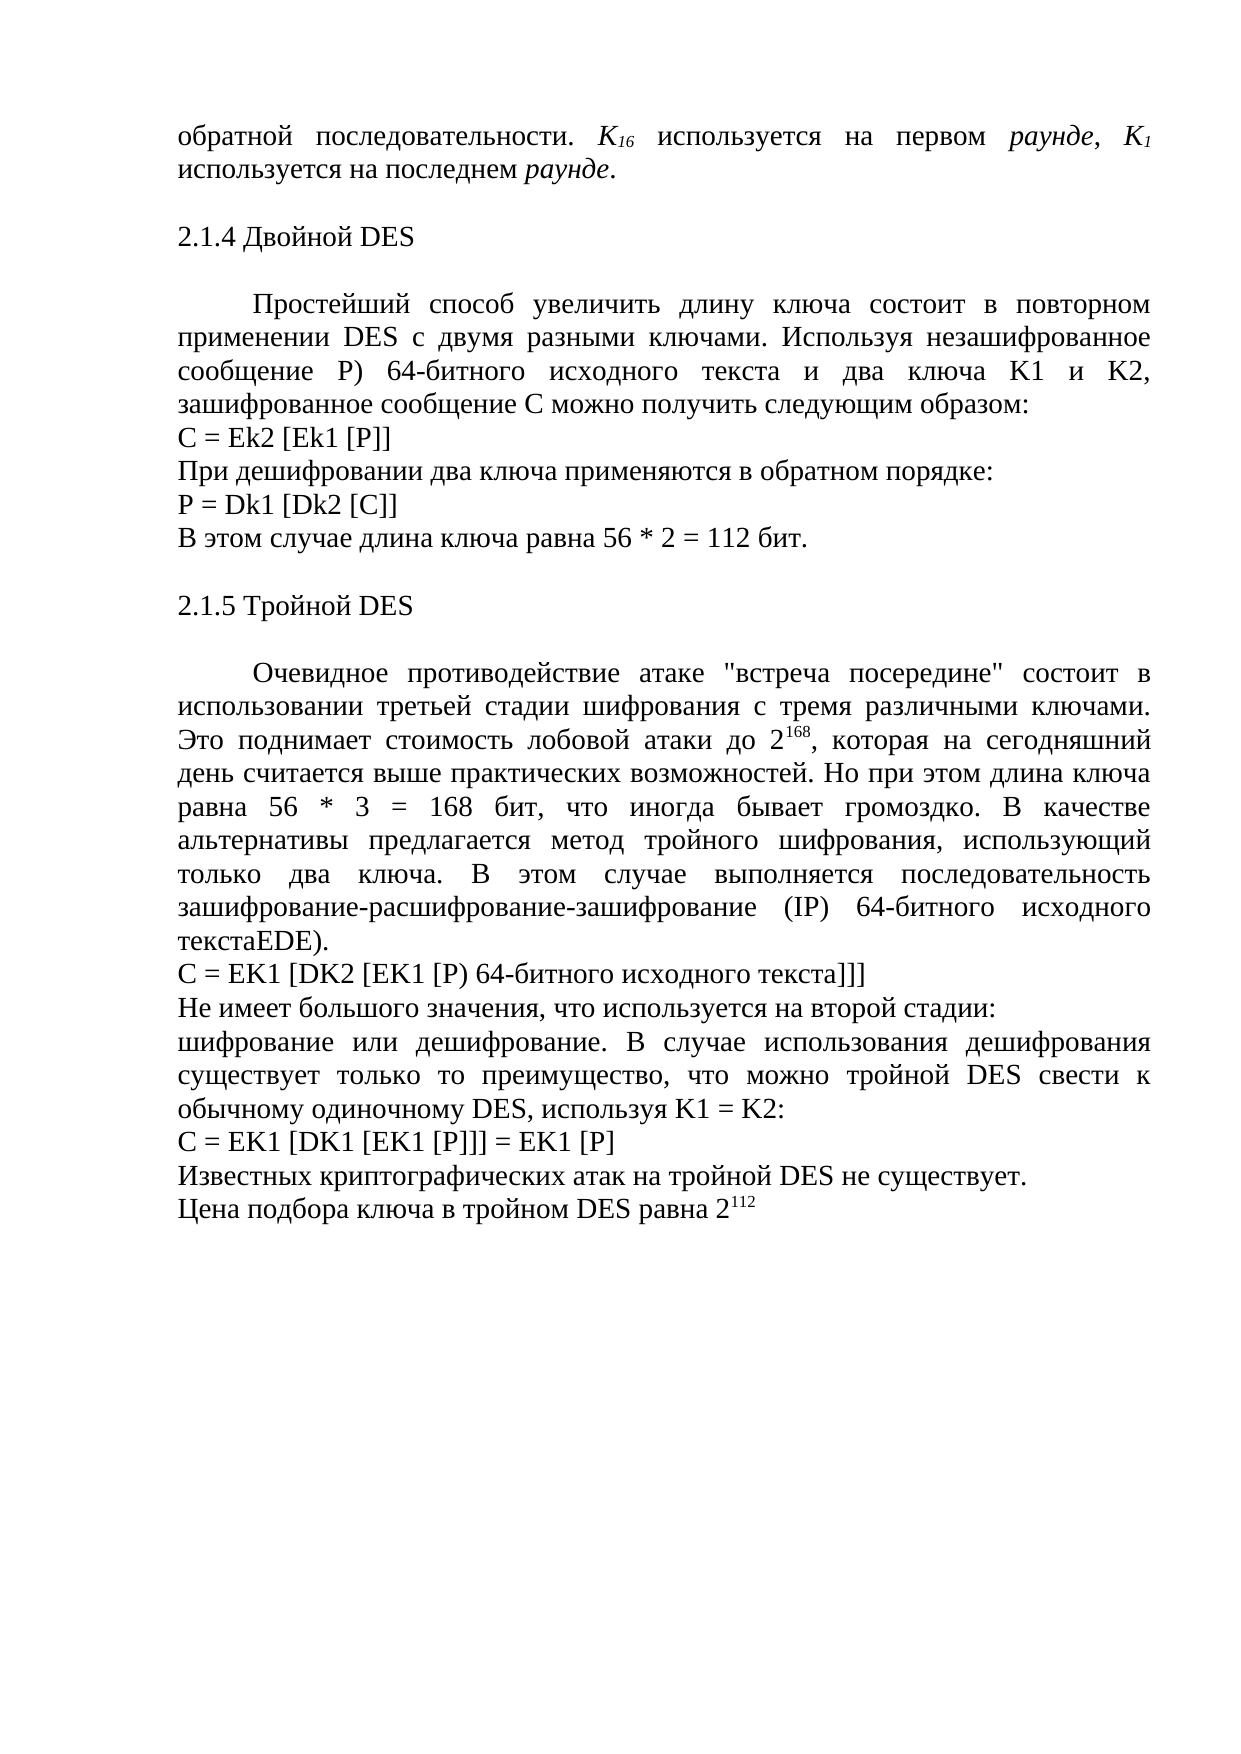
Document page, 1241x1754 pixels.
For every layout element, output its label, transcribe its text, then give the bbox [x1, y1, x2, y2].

text Очевидное противодействие атаке "встреча посередине" состоит в использовании третьей стадии шифрования с тремя различными ключами. Это поднимает стоимость лобовой атаки до 2168, которая на сегодняшний день считается выше практических возможностей. Но при этом длина ключа равна 56 * 3 = 168 бит, что иногда бывает громоздко. В качестве альтернативы предлагается метод тройного шифрования, использующий только два ключа. В этом случае выполняется последовательность зашифрование-расшифрование-зашифрование (IP) 64-битного исходного текстаEDE). [177, 655, 1152, 957]
text 2.1.4 Двойной DES [177, 219, 1152, 252]
text C = EK1 [DK2 [EK1 [P) 64-битного исходного текста]]] [177, 957, 1152, 990]
text C = EK1 [DK1 [EK1 [P]]] = EK1 [P] [177, 1124, 1152, 1158]
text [177, 118, 1152, 185]
text В этом случае длина ключа равна 56 * 2 = 112 бит. [177, 521, 1152, 554]
text C = Ek2 [Ek1 [P]] [177, 420, 1152, 453]
text Цена подбора ключа в тройном DES равна 2112 [177, 1191, 1152, 1225]
text Простейший способ увеличить длину ключа состоит в повторном применении DES с двумя разными ключами. Используя незашифрованное сообщение P) 64-битного исходного текста и два ключа K1 и K2, зашифрованное сообщение С можно получить следующим образом: [177, 286, 1152, 420]
text шифрование или дешифрование. В случае использования дешифрования существует только то преимущество, что можно тройной DES свести к обычному одиночному DES, используя K1 = K2: [177, 1024, 1152, 1124]
text Известных криптографических атак на тройной DES не существует. [177, 1158, 1152, 1191]
text 2.1.5 Тройной DES [177, 588, 1152, 621]
text P = Dk1 [Dk2 [C]] [177, 487, 1152, 521]
text При дешифровании два ключа применяются в обратном порядке: [177, 453, 1152, 487]
text Не имеет большого значения, что используется на второй стадии: [177, 990, 1152, 1024]
